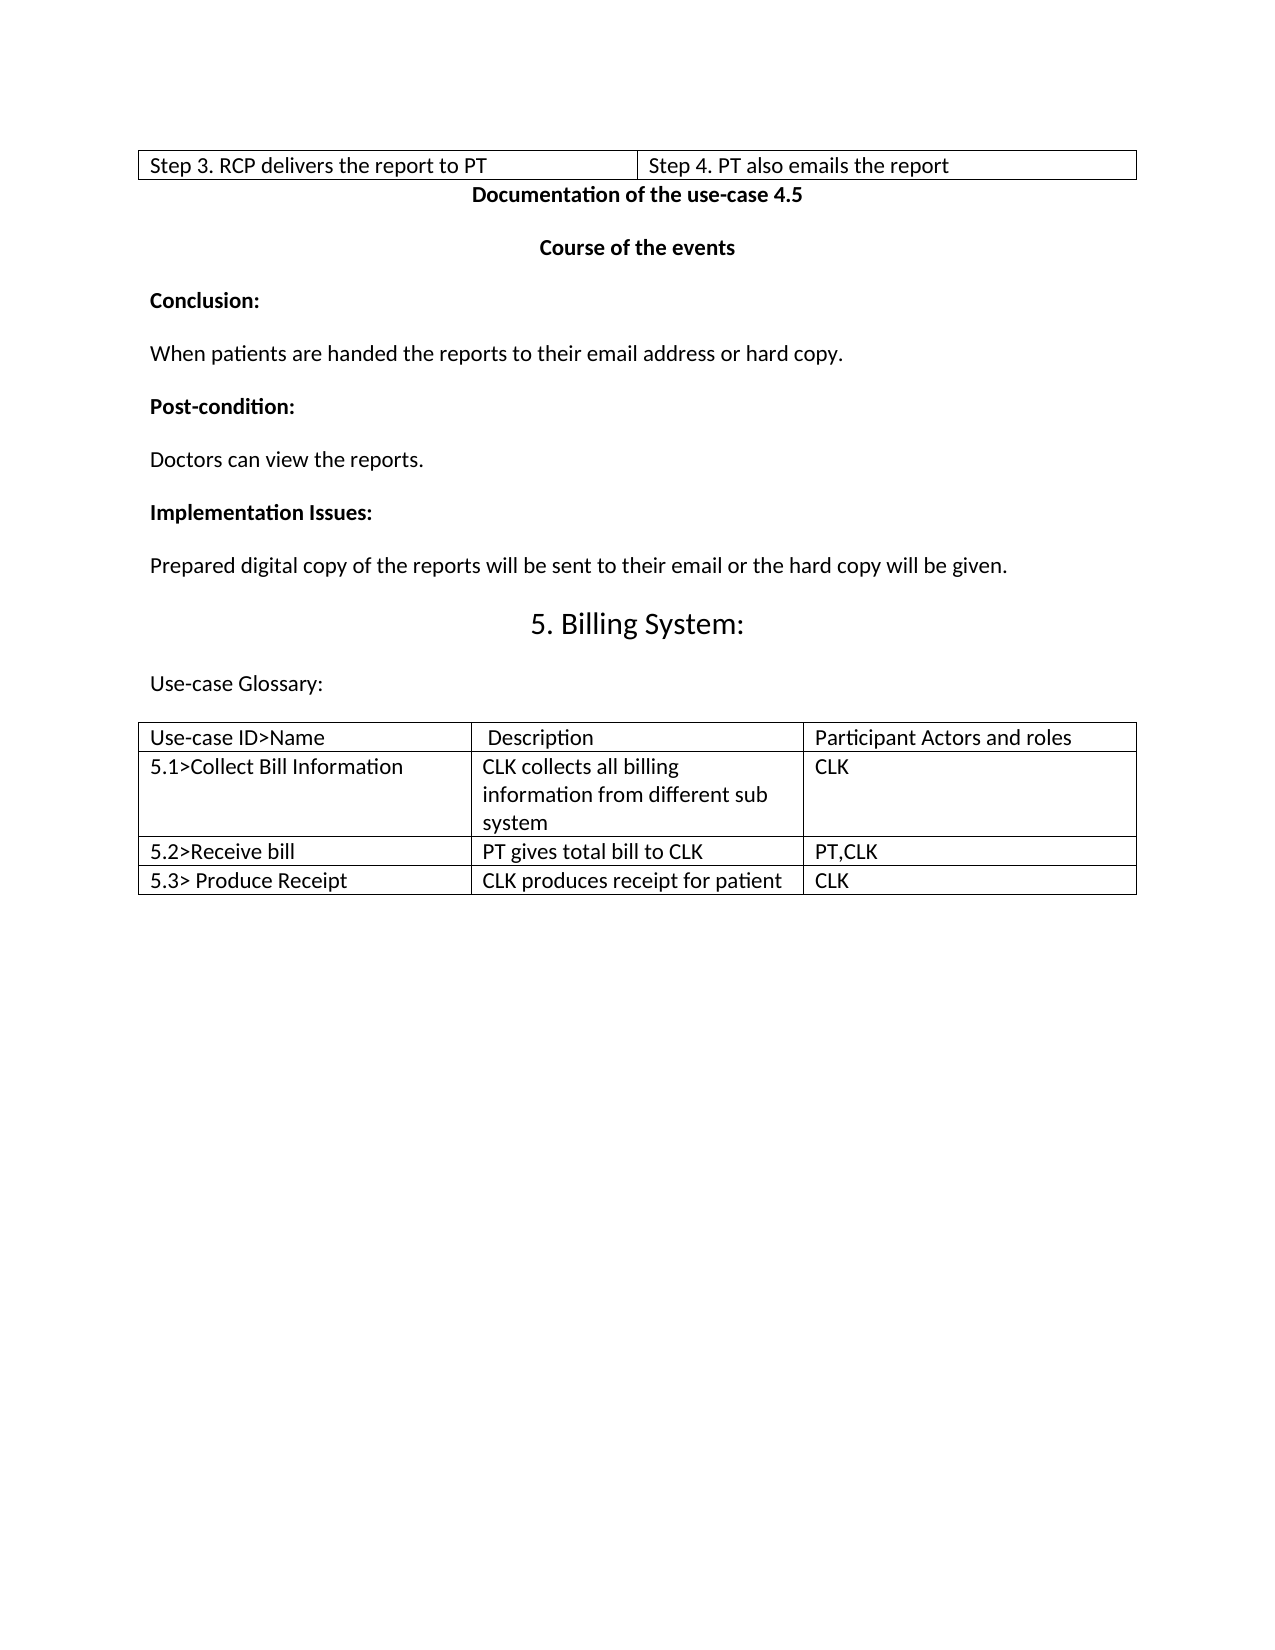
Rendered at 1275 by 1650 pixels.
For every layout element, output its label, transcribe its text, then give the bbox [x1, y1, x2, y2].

table_cell CLK collects all billing information from different sub system [472, 752, 803, 836]
text Doctors can view the reports. [150, 445, 1125, 473]
table_cell Step 3. RCP delivers the report to PT [139, 151, 637, 179]
table_cell CLK [804, 752, 1136, 836]
table_header Use-case ID>Name [139, 723, 471, 751]
table_cell PT,CLK [804, 837, 1136, 865]
table_cell CLK produces receipt for patient [472, 866, 803, 894]
text Implementation Issues: [150, 498, 1125, 526]
table_cell 5.1>Collect Bill Information [139, 752, 471, 836]
table_cell CLK [804, 866, 1136, 894]
table_cell PT gives total bill to CLK [472, 837, 803, 865]
text 5. Billing System: [150, 604, 1125, 642]
table_header Participant Actors and roles [804, 723, 1136, 751]
table_cell 5.3> Produce Receipt [139, 866, 471, 894]
text Documentation of the use-case 4.5 [150, 180, 1125, 208]
text When patients are handed the reports to their email address or hard copy. [150, 339, 1125, 367]
table_cell Step 4. PT also emails the report [638, 151, 1136, 179]
table_header Description [472, 723, 803, 751]
text Post-condition: [150, 392, 1125, 420]
table_cell 5.2>Receive bill [139, 837, 471, 865]
text Conclusion: [150, 286, 1125, 314]
text Use-case Glossary: [150, 669, 1125, 697]
text Course of the events [150, 233, 1125, 261]
text Prepared digital copy of the reports will be sent to their email or the hard copy will be given. [150, 551, 1125, 579]
